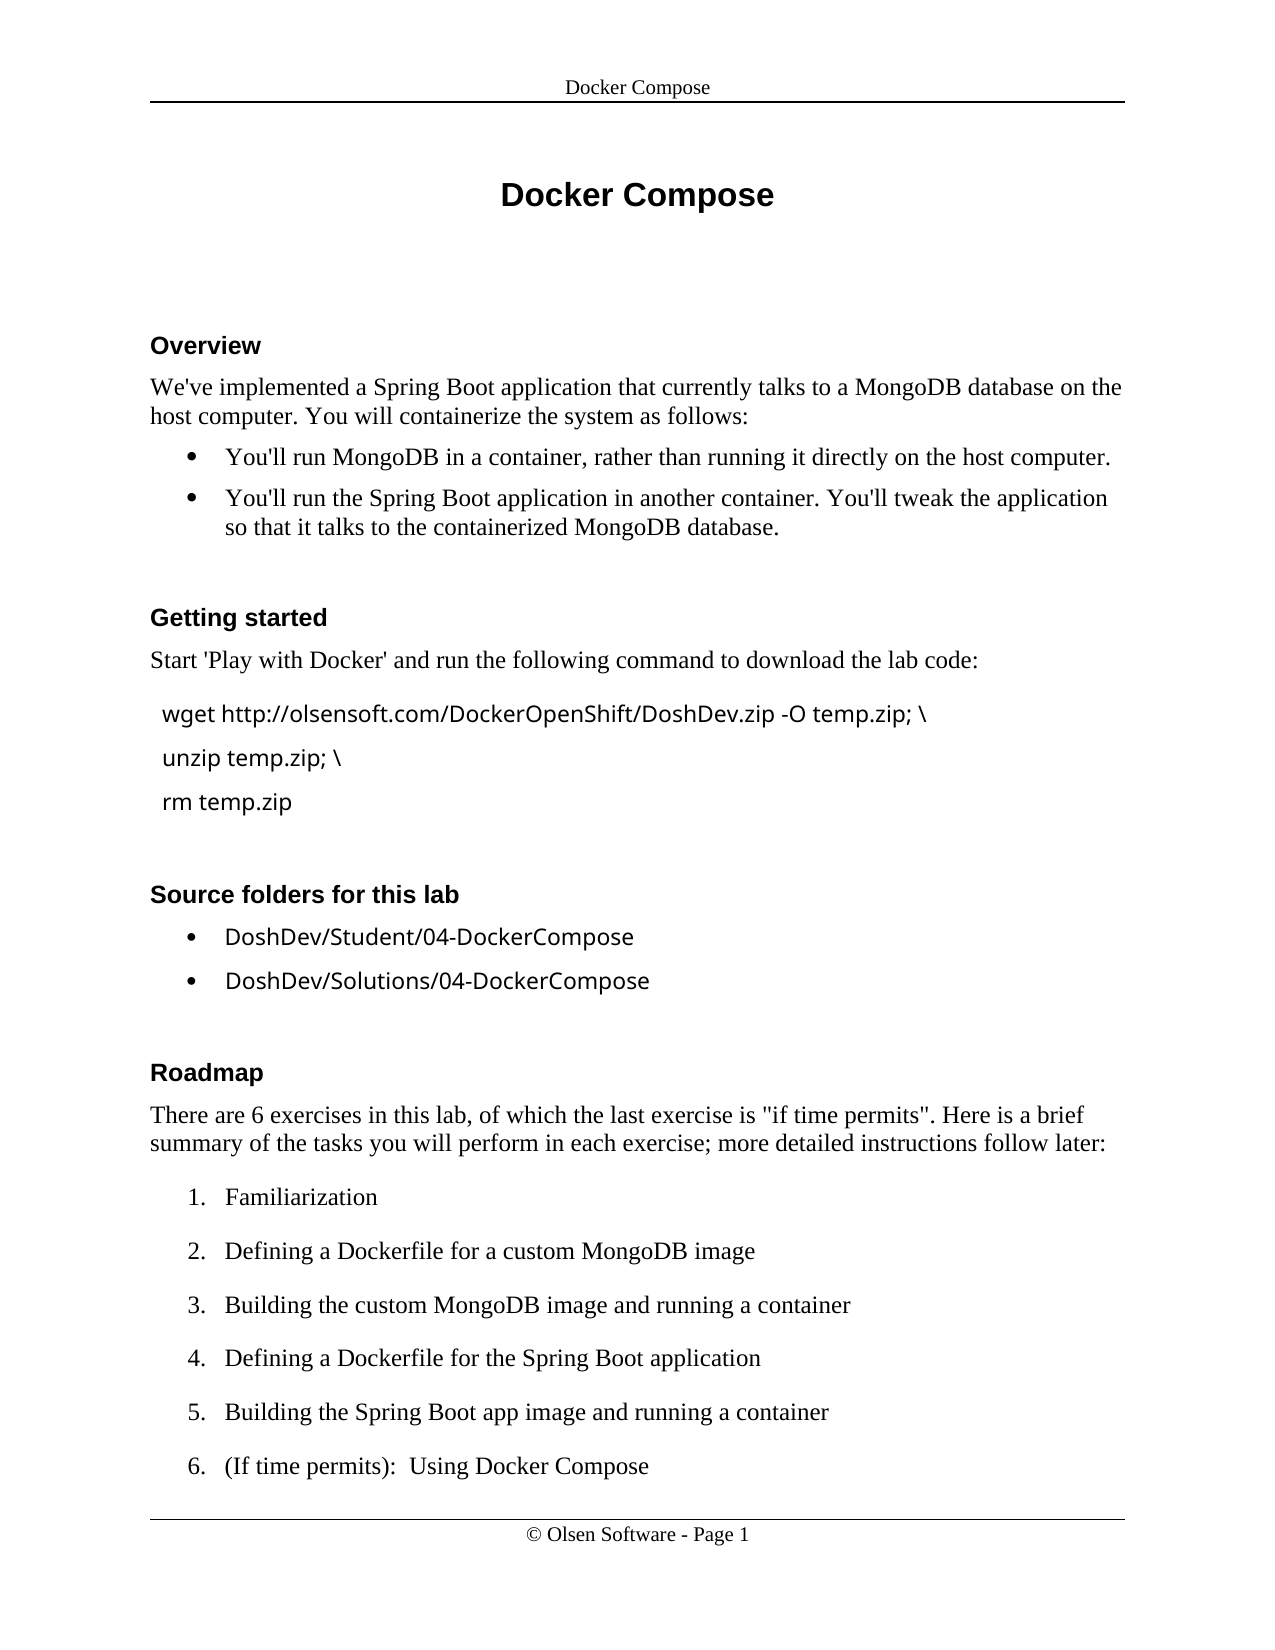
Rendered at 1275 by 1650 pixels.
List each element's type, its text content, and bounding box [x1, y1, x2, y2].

text unzip temp.zip; \ [150, 742, 1125, 773]
list (If time permits): Using Docker Compose [187, 1451, 1125, 1480]
list Defining a Dockerfile for a custom MongoDB image [187, 1236, 1125, 1265]
list Familiarization [187, 1182, 1125, 1211]
list Defining a Dockerfile for the Spring Boot application [187, 1343, 1125, 1372]
subtitle Roadmap [150, 1058, 1125, 1087]
text wget http://olsensoft.com/DockerOpenShift/DoshDev.zip -O temp.zip; \ [150, 698, 1125, 730]
list DoshDev/Student/04-DockerCompose [187, 921, 1125, 952]
subtitle Overview [150, 331, 1125, 360]
list You'll run the Spring Boot application in another container. You'll tweak the application so that it talks to the containerized MongoDB database. [187, 483, 1125, 541]
list Building the Spring Boot app image and running a container [187, 1397, 1125, 1426]
text Start 'Play with Docker' and run the following command to download the lab code: [150, 645, 1125, 673]
subtitle Docker Compose [150, 175, 1125, 213]
subtitle Getting started [150, 603, 1125, 632]
list DoshDev/Solutions/04-DockerCompose [187, 965, 1125, 996]
text We've implemented a Spring Boot application that currently talks to a MongoDB database on the host computer. You will containerize the system as follows: [150, 372, 1125, 430]
list Building the custom MongoDB image and running a container [187, 1290, 1125, 1318]
list You'll run MongoDB in a container, rather than running it directly on the host computer. [187, 442, 1125, 471]
subtitle Source folders for this lab [150, 880, 1125, 908]
text rm temp.zip [150, 786, 1125, 817]
text There are 6 exercises in this lab, of which the last exercise is "if time permits". Here is a brief summary of the tasks you will perform in each exercise; more detailed instructions follow later: [150, 1100, 1125, 1157]
